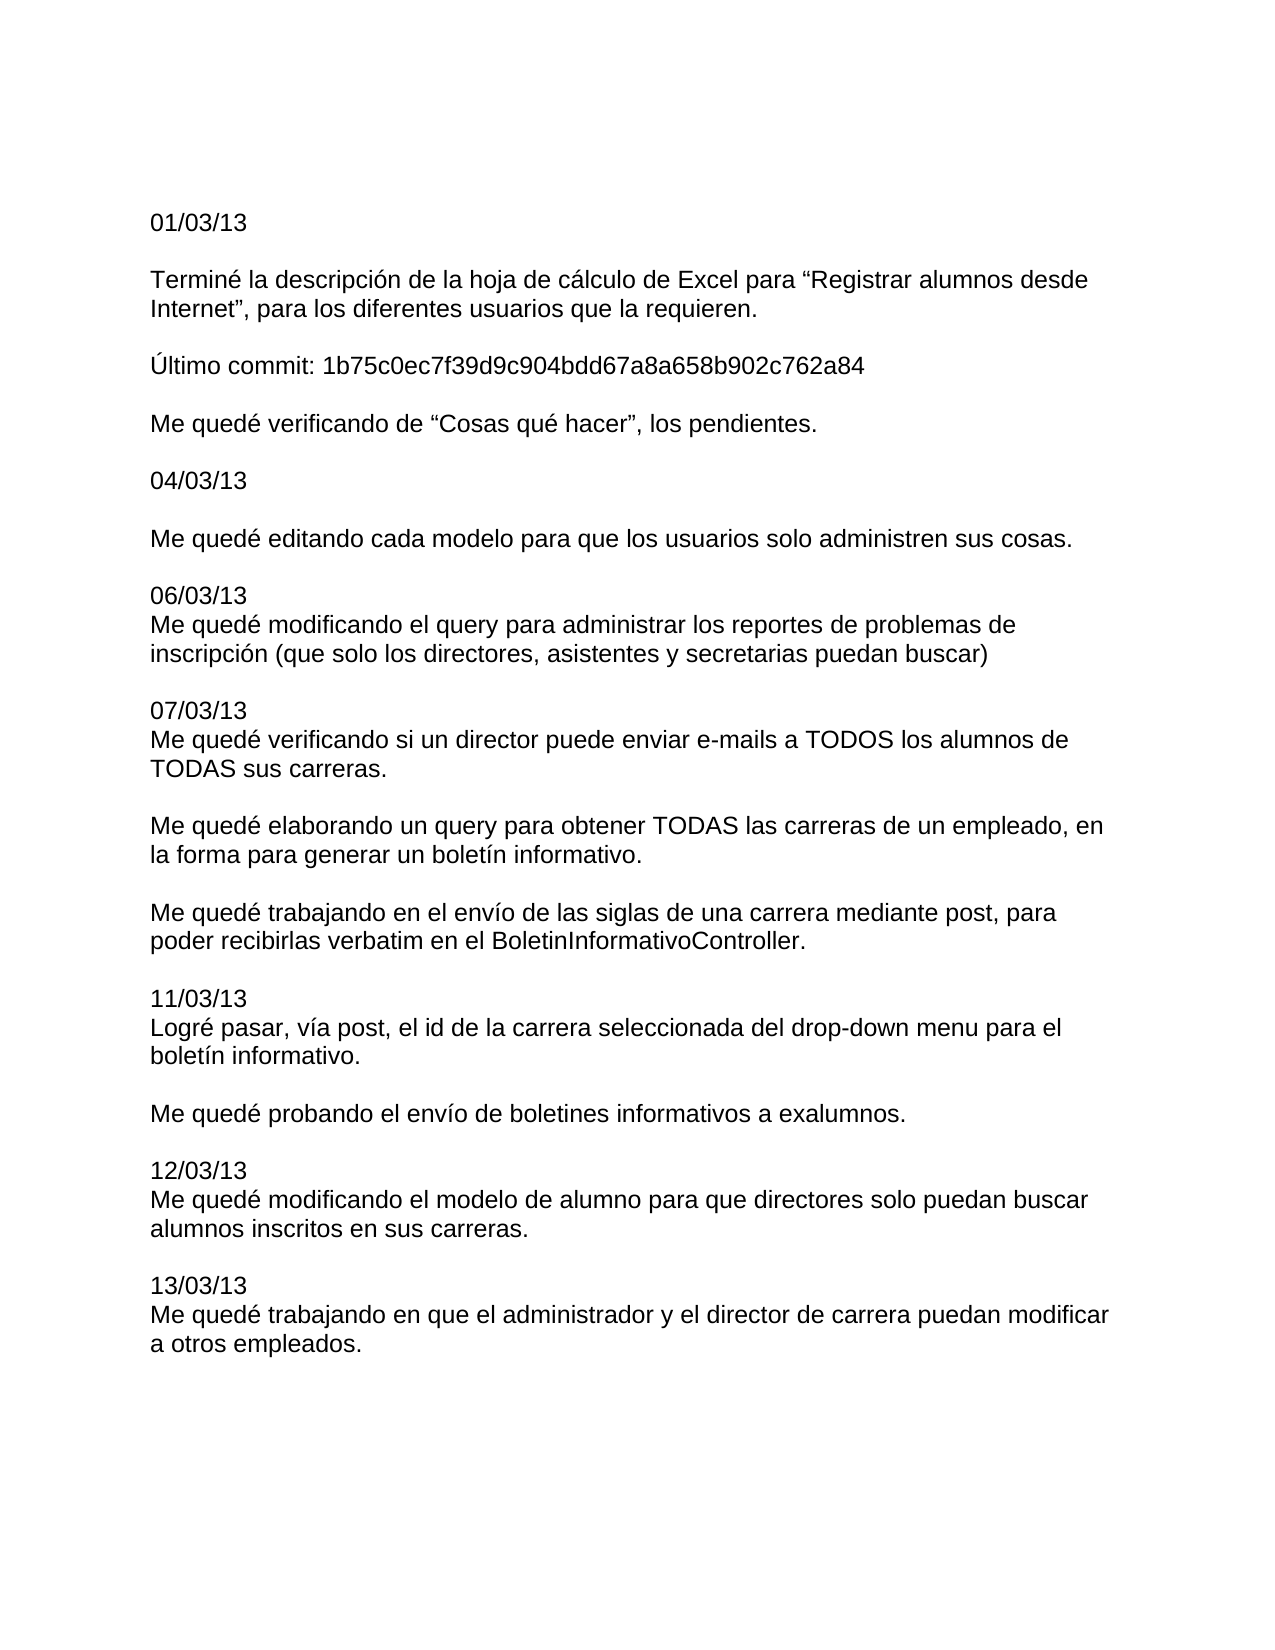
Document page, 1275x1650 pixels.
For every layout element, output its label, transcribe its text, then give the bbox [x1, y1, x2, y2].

text 13/03/13 [150, 1271, 1125, 1300]
text Me quedé verificando si un director puede enviar e-mails a TODOS los alumnos de TODAS sus carreras. [150, 725, 1125, 782]
text Me quedé modificando el modelo de alumno para que directores solo puedan buscar alumnos inscritos en sus carreras. [150, 1185, 1125, 1242]
text 06/03/13 [150, 581, 1125, 610]
text Me quedé verificando de “Cosas qué hacer”, los pendientes. [150, 409, 1125, 437]
text Me quedé trabajando en que el administrador y el director de carrera puedan modificar a otros empleados. [150, 1300, 1125, 1357]
text Me quedé editando cada modelo para que los usuarios solo administren sus cosas. [150, 524, 1125, 552]
text Me quedé elaborando un query para obtener TODAS las carreras de un empleado, en la forma para generar un boletín informativo. [150, 811, 1125, 869]
text Me quedé trabajando en el envío de las siglas de una carrera mediante post, para poder recibirlas verbatim en el BoletinInformativoController. [150, 897, 1125, 955]
text Terminé la descripción de la hoja de cálculo de Excel para “Registrar alumnos desde Internet”, para los diferentes usuarios que la requieren. [150, 265, 1125, 322]
text Me quedé modificando el query para administrar los reportes de problemas de inscripción (que solo los directores, asistentes y secretarias puedan buscar) [150, 610, 1125, 667]
text Último commit: 1b75c0ec7f39d9c904bdd67a8a658b902c762a84 [150, 351, 1125, 380]
text Logré pasar, vía post, el id de la carrera seleccionada del drop-down menu para el boletín informativo. [150, 1012, 1125, 1070]
text 12/03/13 [150, 1156, 1125, 1185]
text 11/03/13 [150, 984, 1125, 1012]
text Me quedé probando el envío de boletines informativos a exalumnos. [150, 1099, 1125, 1127]
text 01/03/13 [150, 207, 1125, 236]
text 04/03/13 [150, 466, 1125, 495]
text 07/03/13 [150, 696, 1125, 725]
